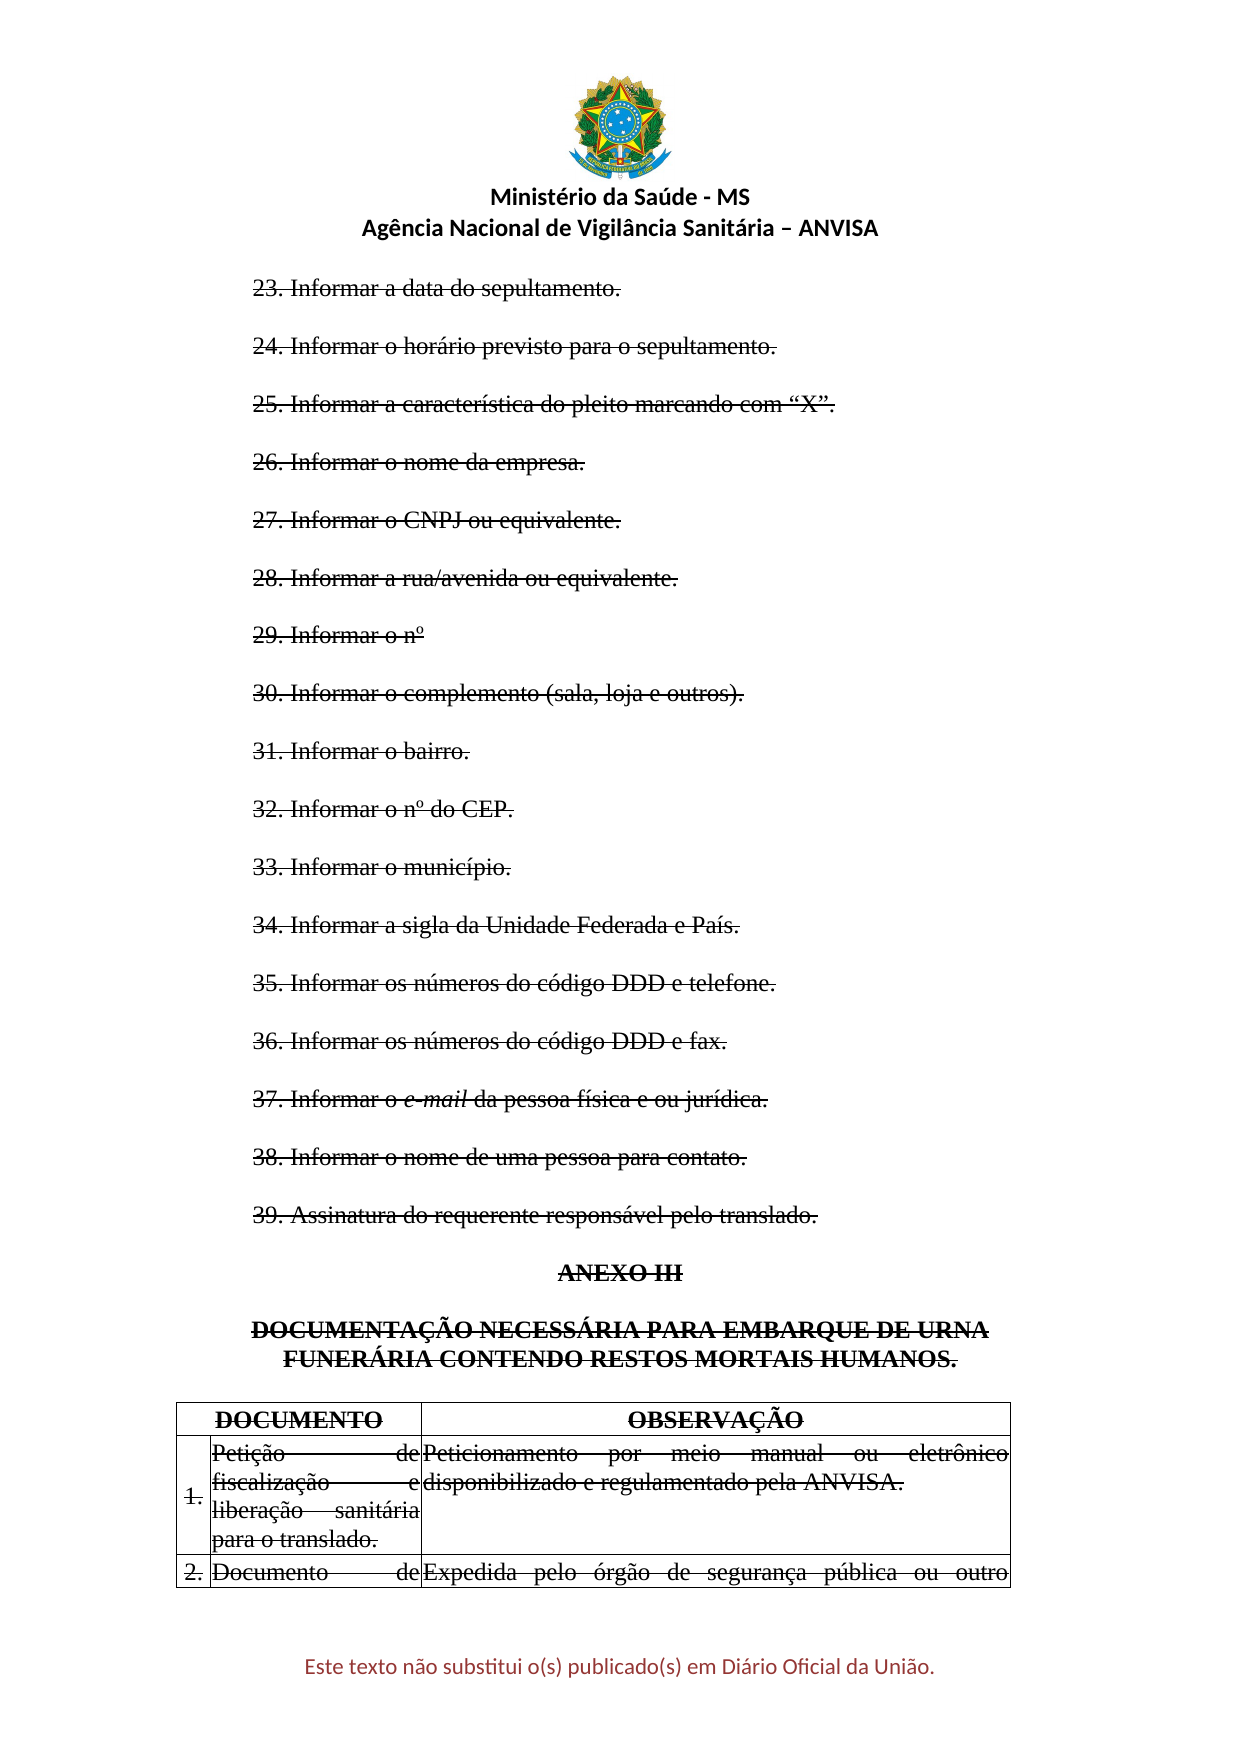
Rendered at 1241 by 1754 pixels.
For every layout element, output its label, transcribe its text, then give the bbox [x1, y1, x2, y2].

text 37. Informar o e-mail da pessoa física e ou jurídica. [252, 1084, 1063, 1113]
text 28. Informar a rua/avenida ou equivalente. [252, 563, 1063, 591]
table_cell Peticionamento por meio manual ou eletrônico disponibilizado e regulamentado pela ANVISA. [422, 1436, 1010, 1554]
table_cell Documento de Identidade da pessoa falecida [211, 1555, 421, 1587]
text 27. Informar o CNPJ ou equivalente. [252, 505, 1063, 533]
text 38. Informar o nome de uma pessoa para contato. [252, 1142, 1063, 1171]
text 24. Informar o horário previsto para o sepultamento. [252, 331, 1063, 360]
picture [565, 73, 675, 182]
table_cell Petição de fiscalização e liberação sanitária para o translado. [211, 1436, 421, 1554]
text 35. Informar os números do código DDD e telefone. [252, 968, 1063, 997]
table_cell 2. [177, 1555, 210, 1587]
text 32. Informar o nº do CEP. [252, 794, 1063, 823]
text 29. Informar o nº [252, 621, 1063, 649]
table_cell Expedida pelo órgão de segurança pública ou outro legalmente equivalente. [422, 1555, 1010, 1587]
text 34. Informar a sigla da Unidade Federada e País. [252, 910, 1063, 939]
text 30. Informar o complemento (sala, loja e outros). [252, 678, 1063, 707]
table_header OBSERVAÇÃO [422, 1403, 1010, 1435]
text ANEXO III [177, 1258, 1063, 1286]
text 23. Informar a data do sepultamento. [252, 273, 1063, 302]
text 26. Informar o nome da empresa. [252, 447, 1063, 476]
text DOCUMENTAÇÃO NECESSÁRIA PARA EMBARQUE DE URNA FUNERÁRIA CONTENDO RESTOS MORTAIS HUMANOS. [177, 1316, 1063, 1373]
text 36. Informar os números do código DDD e fax. [252, 1026, 1063, 1055]
table_cell 1. [177, 1436, 210, 1554]
text 33. Informar o município. [252, 852, 1063, 881]
text 25. Informar a característica do pleito marcando com “X”. [252, 389, 1063, 418]
table_header DOCUMENTO [177, 1403, 421, 1435]
text 31. Informar o bairro. [252, 736, 1063, 765]
text 39. Assinatura do requerente responsável pelo translado. [252, 1200, 1063, 1228]
